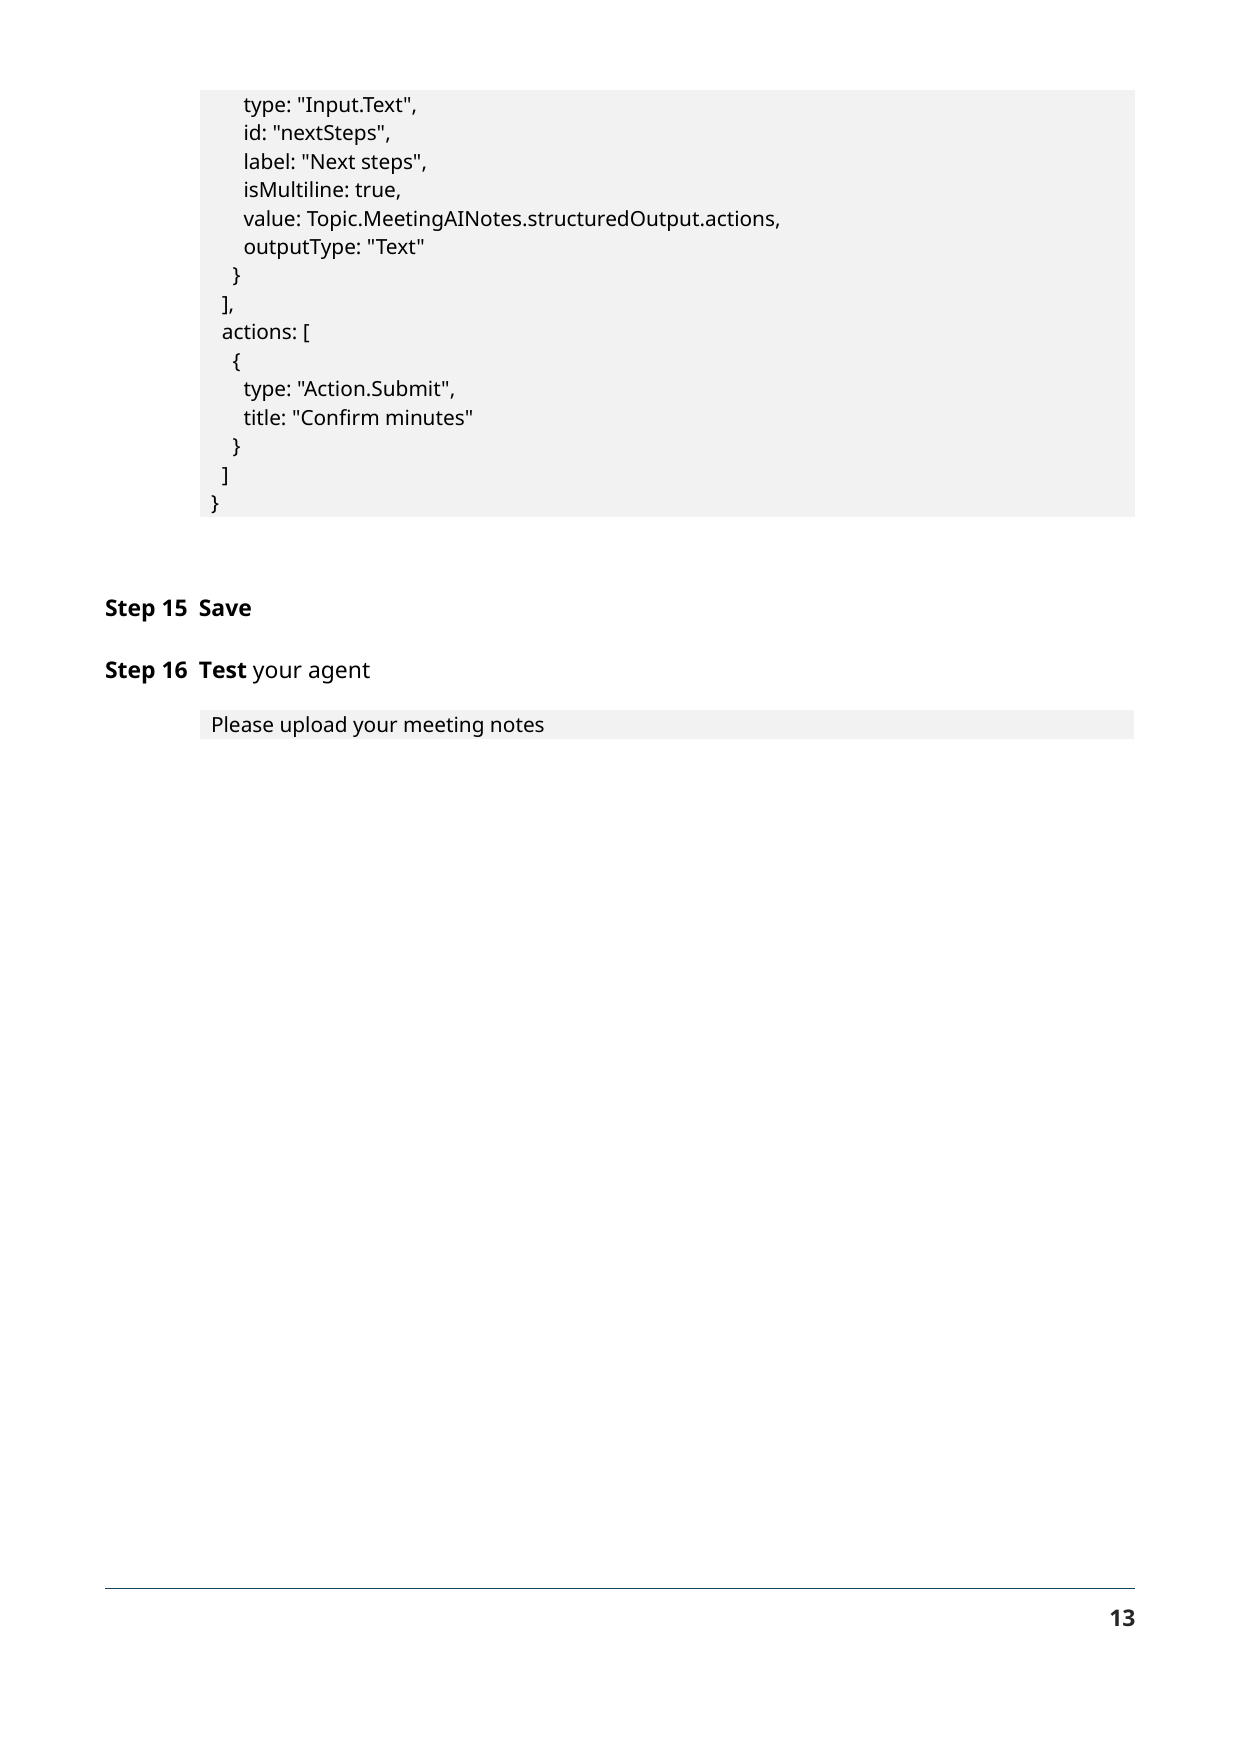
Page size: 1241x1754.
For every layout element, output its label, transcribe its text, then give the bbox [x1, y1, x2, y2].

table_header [200, 90, 1135, 517]
text Test your agent [105, 654, 1135, 685]
table_header Please upload your meeting notes [200, 710, 1134, 739]
text Save [105, 592, 1135, 623]
